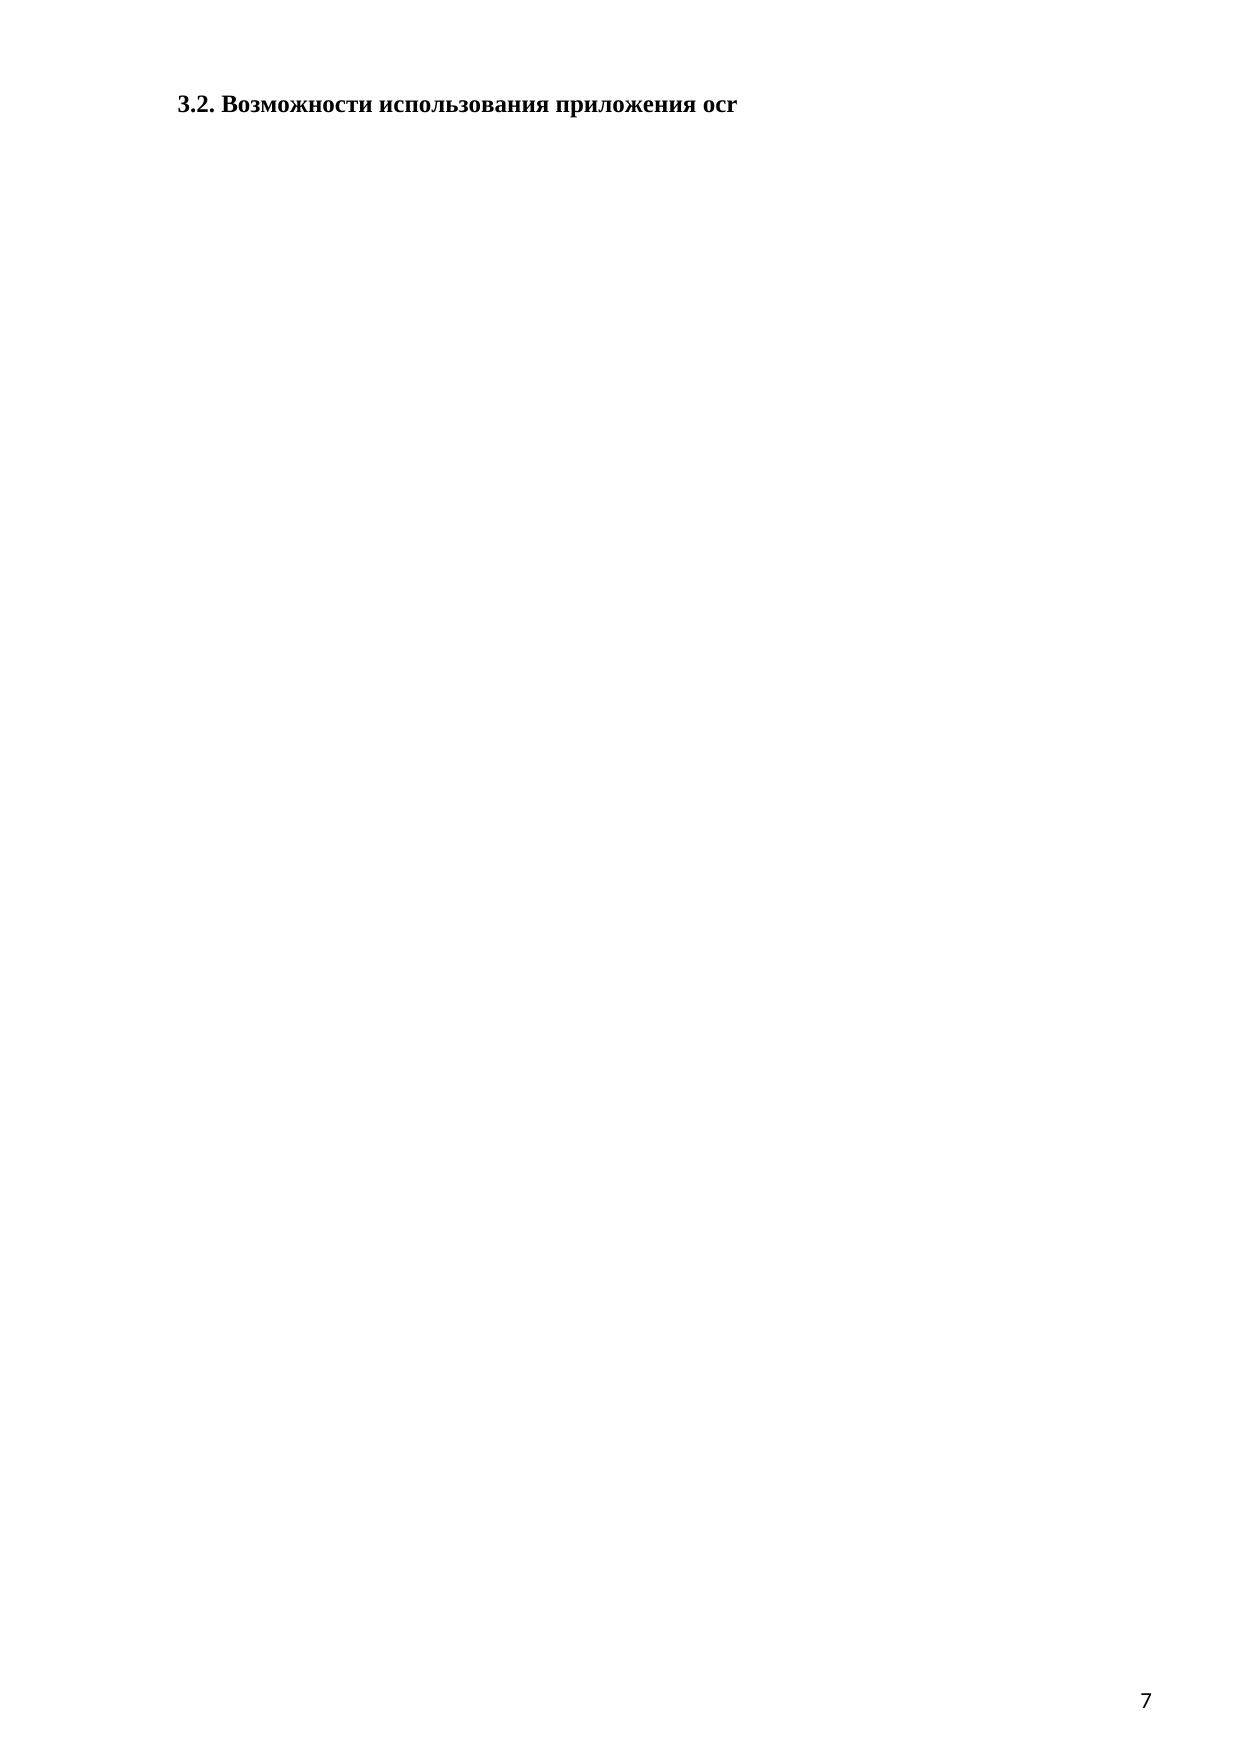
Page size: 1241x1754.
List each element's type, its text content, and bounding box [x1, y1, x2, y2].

text 3.2. Возможности использования приложения ocr [177, 89, 1152, 117]
